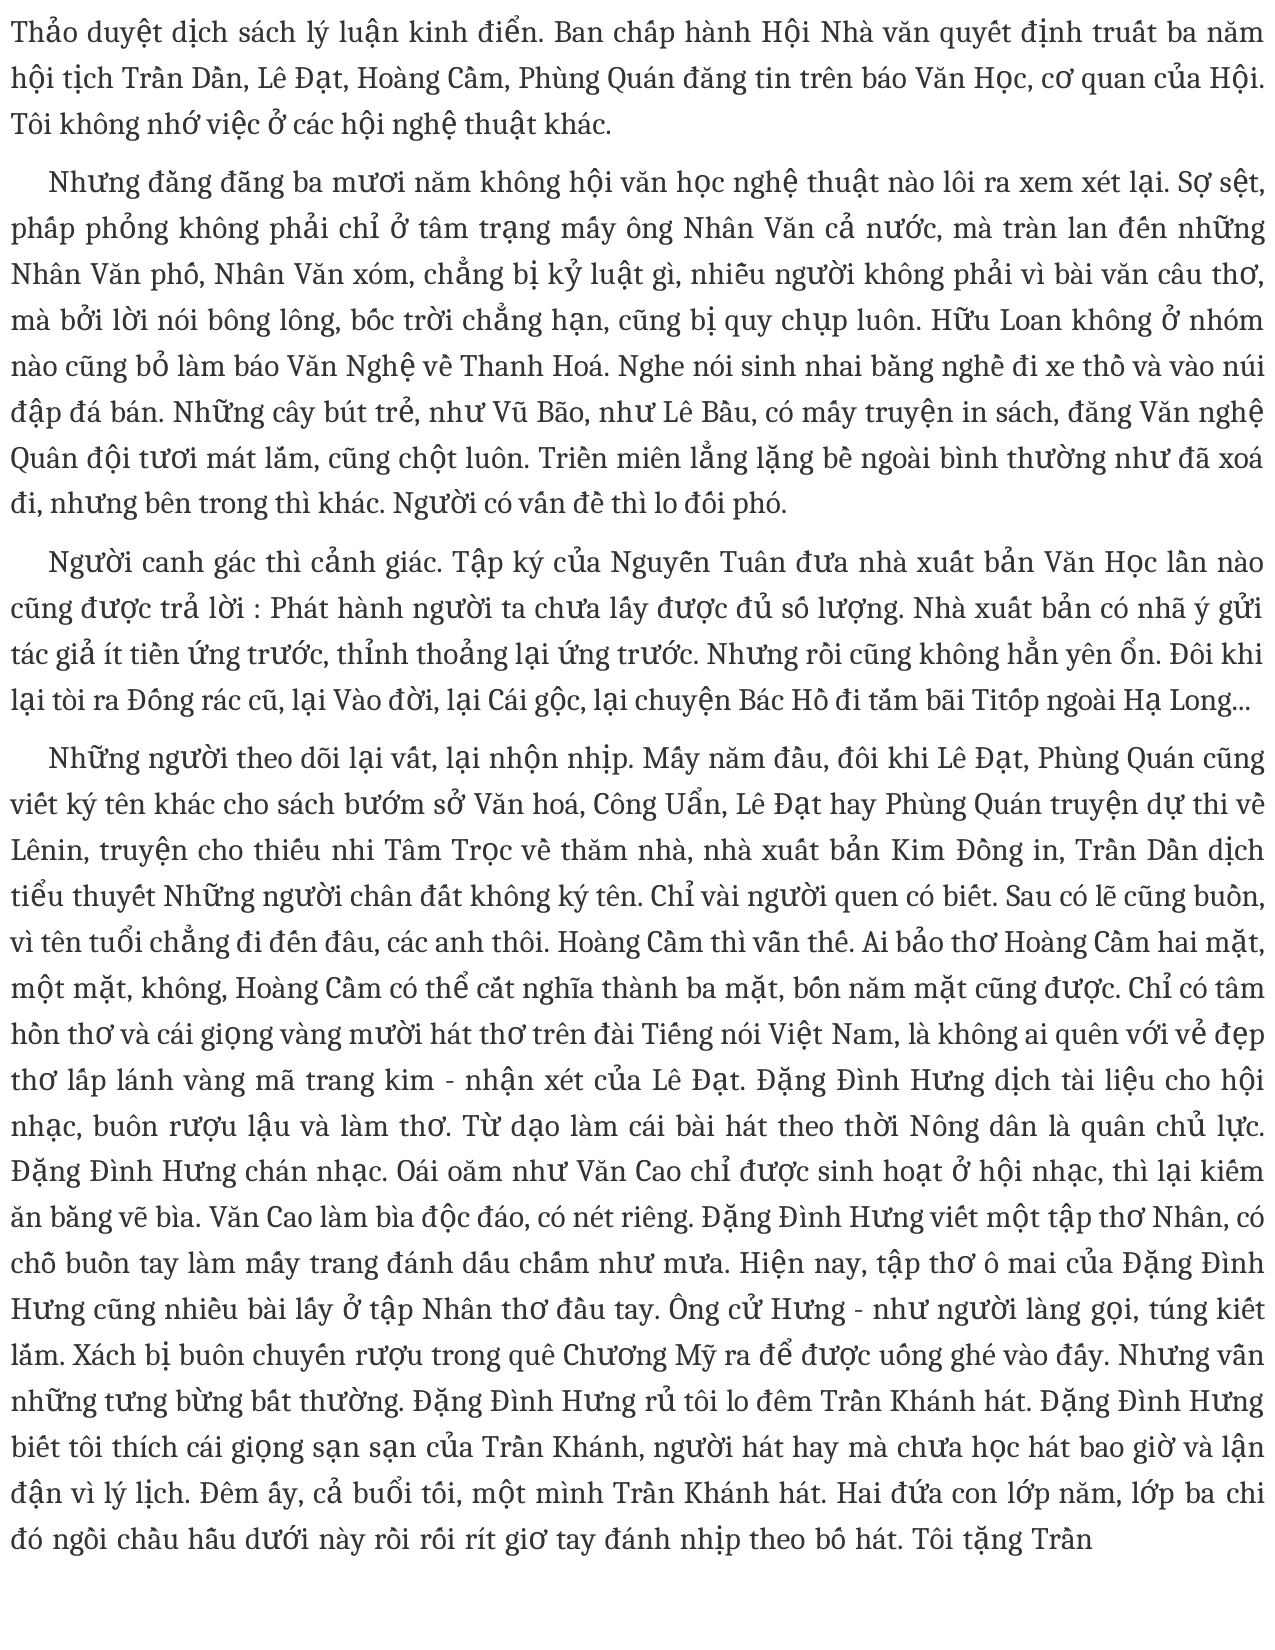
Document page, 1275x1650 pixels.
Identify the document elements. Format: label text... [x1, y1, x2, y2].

text Thảo duyệt dịch sách lý luận kinh điển. Ban chấp hành Hội Nhà văn quyết định truất ba năm hội tịch Trần Dần, Lê Đạt, Hoàng Cầm, Phùng Quán đăng tin trên báo Văn Học, cơ quan của Hội. Tôi không nhớ việc ở các hội nghệ thuật khác. [10, 14, 1265, 142]
text Những người theo dõi lại vất, lại nhộn nhịp. Mấy năm đầu, đôi khi Lê Đạt, Phùng Quán cũng viết ký tên khác cho sách bướm sở Văn hoá, Công Uẩn, Lê Đạt hay Phùng Quán truyện dự thi về Lênin, truyện cho thiếu nhi Tâm Trọc về thăm nhà, nhà xuất bản Kim Đồng in, Trần Dần dịch tiểu thuyết Những người chân đất không ký tên. Chỉ vài người quen có biết. Sau có lẽ cũng buồn, vì tên tuổi chẳng đi đến đâu, các anh thôi. Hoàng Cầm thì vẫn thế. Ai bảo thơ Hoàng Cầm hai mặt, một mặt, không, Hoàng Cầm có thể cắt nghĩa thành ba mặt, bốn năm mặt cũng được. Chỉ có tâm hồn thơ và cái giọng vàng mười hát thơ trên đài Tiếng nói Việt Nam, là không ai quên với vẻ đẹp thơ lấp lánh vàng mã trang kim - nhận xét của Lê Đạt. Đặng Đình Hưng dịch tài liệu cho hội nhạc, buôn rượu lậu và làm thơ. Từ dạo làm cái bài hát theo thời Nông dân là quân chủ lực. Đặng Đình Hưng chán nhạc. Oái oăm như Văn Cao chỉ được sinh hoạt ở hội nhạc, thì lại kiếm ăn bằng vẽ bìa. Văn Cao làm bìa độc đáo, có nét riêng. Đặng Đình Hưng viết một tập thơ Nhân, có chỗ buồn tay làm mấy trang đánh dấu chấm như mưa. Hiện nay, tập thơ ô mai của Đặng Đình Hưng cũng nhiều bài lấy ở tập Nhân thơ đầu tay. Ông cử Hưng - như người làng gọi, túng kiết lắm. Xách bị buôn chuyến rượu trong quê Chương Mỹ ra để được uống ghé vào đấy. Nhưng vẫn những tưng bừng bất thường. Đặng Đình Hưng rủ tôi lo đêm Trần Khánh hát. Đặng Đình Hưng biết tôi thích cái giọng sạn sạn của Trần Khánh, người hát hay mà chưa học hát bao giờ và lận đận vì lý lịch. Đêm ấy, cả buổi tối, một mình Trần Khánh hát. Hai đứa con lớp năm, lớp ba chi đó ngồi chầu hẫu dưới này rồi rối rít giơ tay đánh nhịp theo bố hát. Tôi tặng Trần [10, 740, 1265, 1557]
text Nhưng đằng đẵng ba mươi năm không hội văn học nghệ thuật nào lôi ra xem xét lại. Sợ sệt, phấp phỏng không phải chỉ ở tâm trạng mấy ông Nhân Văn cả nước, mà tràn lan đến những Nhân Văn phố, Nhân Văn xóm, chẳng bị kỷ luật gì, nhiễu người không phải vì bài văn câu thơ, mà bởi lời nói bông lông, bốc trời chẳng hạn, cũng bị quy chụp luôn. Hữu Loan không ở nhóm nào cũng bỏ làm báo Văn Nghệ về Thanh Hoá. Nghe nói sinh nhai bằng nghề đi xe thồ và vào núi đập đá bán. Những cây bút trẻ, như Vũ Bão, như Lê Bầu, có mấy truyện in sách, đăng Văn nghệ Quân đội tươi mát lắm, cũng chột luôn. Triền miên lẳng lặng bề ngoài bình thường như đã xoá đi, nhưng bên trong thì khác. Người có vấn đề thì lo đối phó. [10, 164, 1266, 522]
text Người canh gác thì cảnh giác. Tập ký của Nguyễn Tuân đưa nhà xuất bản Văn Học lần nào cũng được trả lời : Phát hành người ta chưa lấy được đủ số lượng. Nhà xuất bản có nhã ý gửi tác giả ít tiền ứng trước, thỉnh thoảng lại ứng trước. Nhưng rồi cũng không hẳn yên ổn. Đôi khi lại tòi ra Đống rác cũ, lại Vào đời, lại Cái gộc, lại chuyện Bác Hồ đi tắm bãi Titốp ngoài Hạ Long... [10, 544, 1264, 718]
